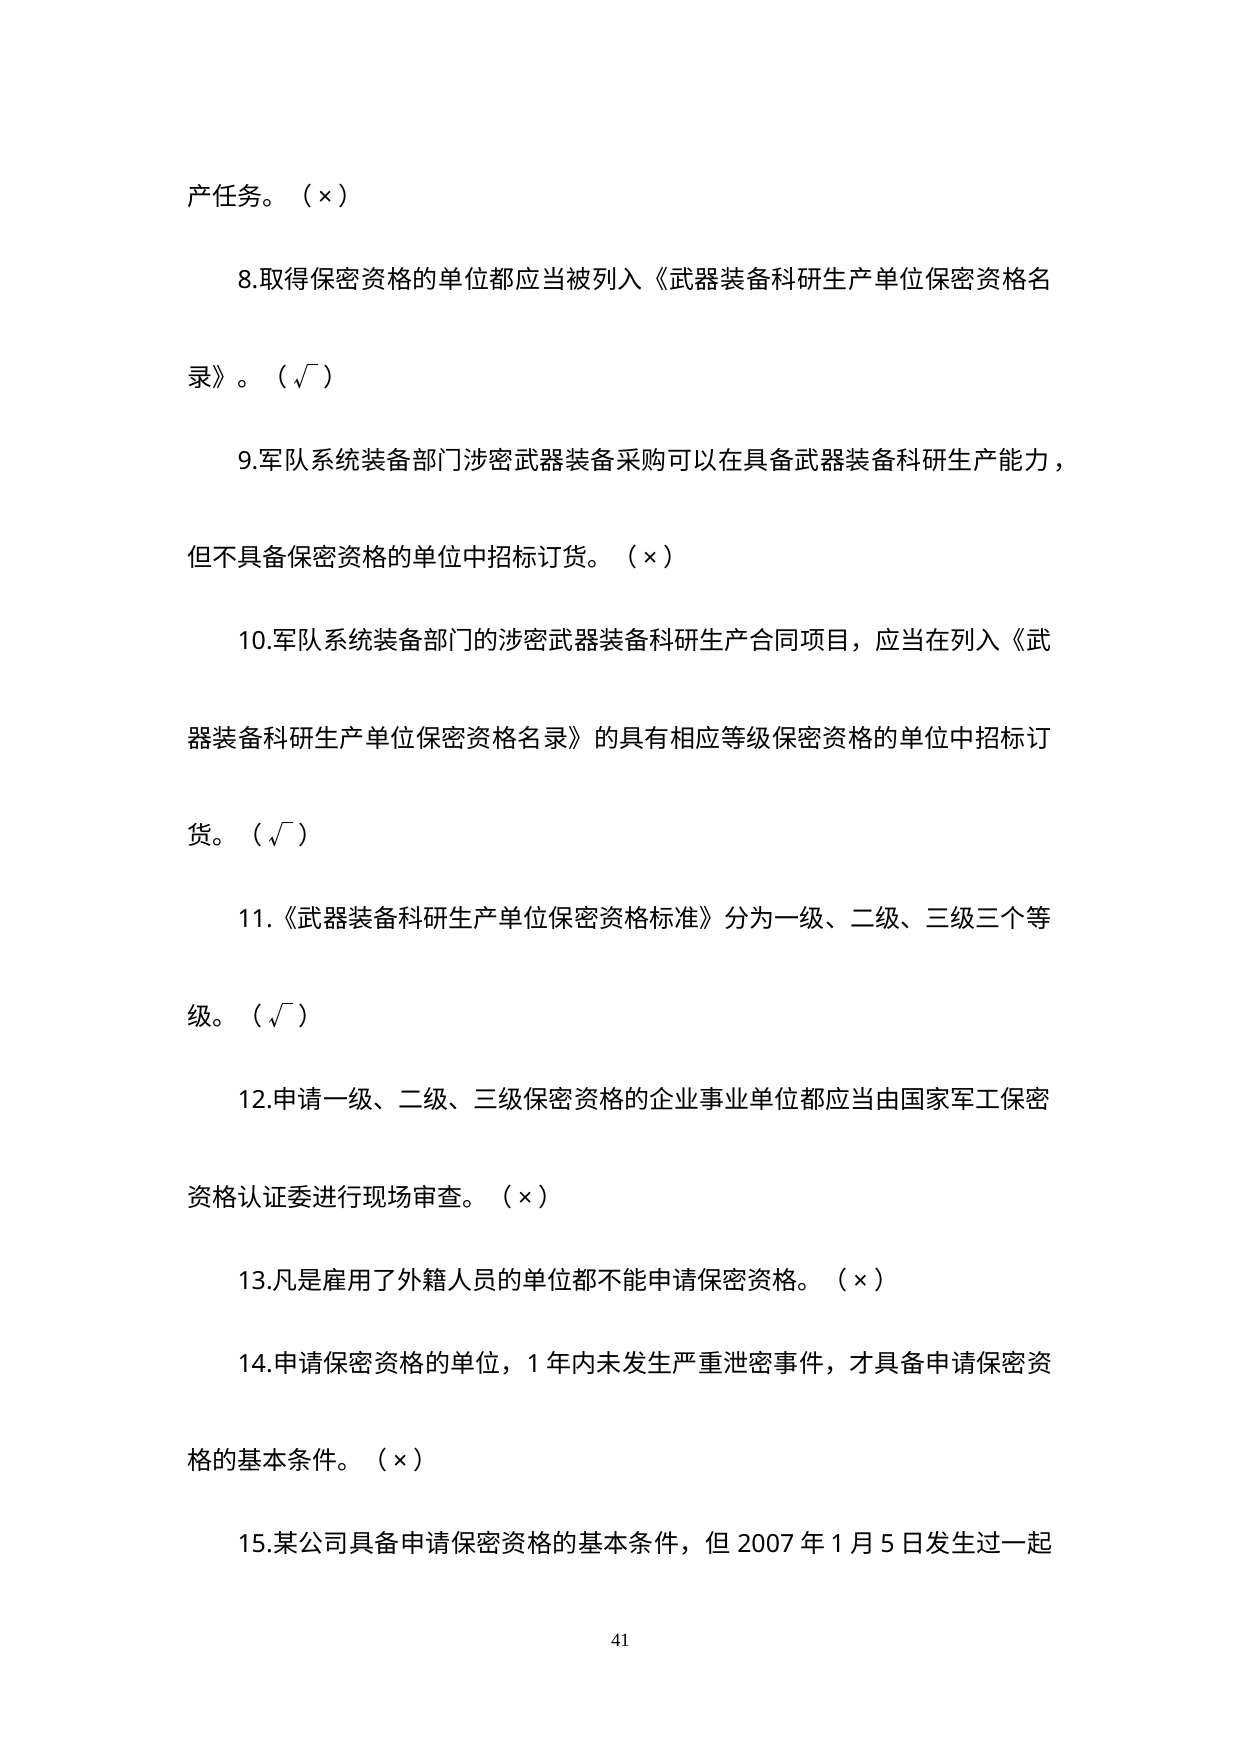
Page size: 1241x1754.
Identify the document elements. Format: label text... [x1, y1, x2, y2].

text 12.申请一级、二级、三级保密资格的企业事业单位都应当由国家军工保密资格认证委进行现场审查。（ × ） [187, 1065, 1053, 1228]
text 10.军队系统装备部门的涉密武器装备科研生产合同项目，应当在列入《武器装备科研生产单位保密资格名录》的具有相应等级保密资格的单位中招标订货。（ √ ） [187, 606, 1053, 866]
text 14.申请保密资格的单位，1年内未发生严重泄密事件，才具备申请保密资格的基本条件。（ × ） [187, 1329, 1053, 1491]
text 9.军队系统装备部门涉密武器装备采购可以在具备武器装备科研生产能力，但不具备保密资格的单位中招标订货。（ × ） [187, 426, 1053, 588]
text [187, 1509, 1053, 1574]
text 11.《武器装备科研生产单位保密资格标准》分为一级、二级、三级三个等级。（ √ ） [187, 884, 1053, 1047]
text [187, 162, 1053, 227]
text 13.凡是雇用了外籍人员的单位都不能申请保密资格。（ × ） [187, 1246, 1053, 1311]
text 8.取得保密资格的单位都应当被列入《武器装备科研生产单位保密资格名录》。（ √ ） [187, 245, 1053, 408]
